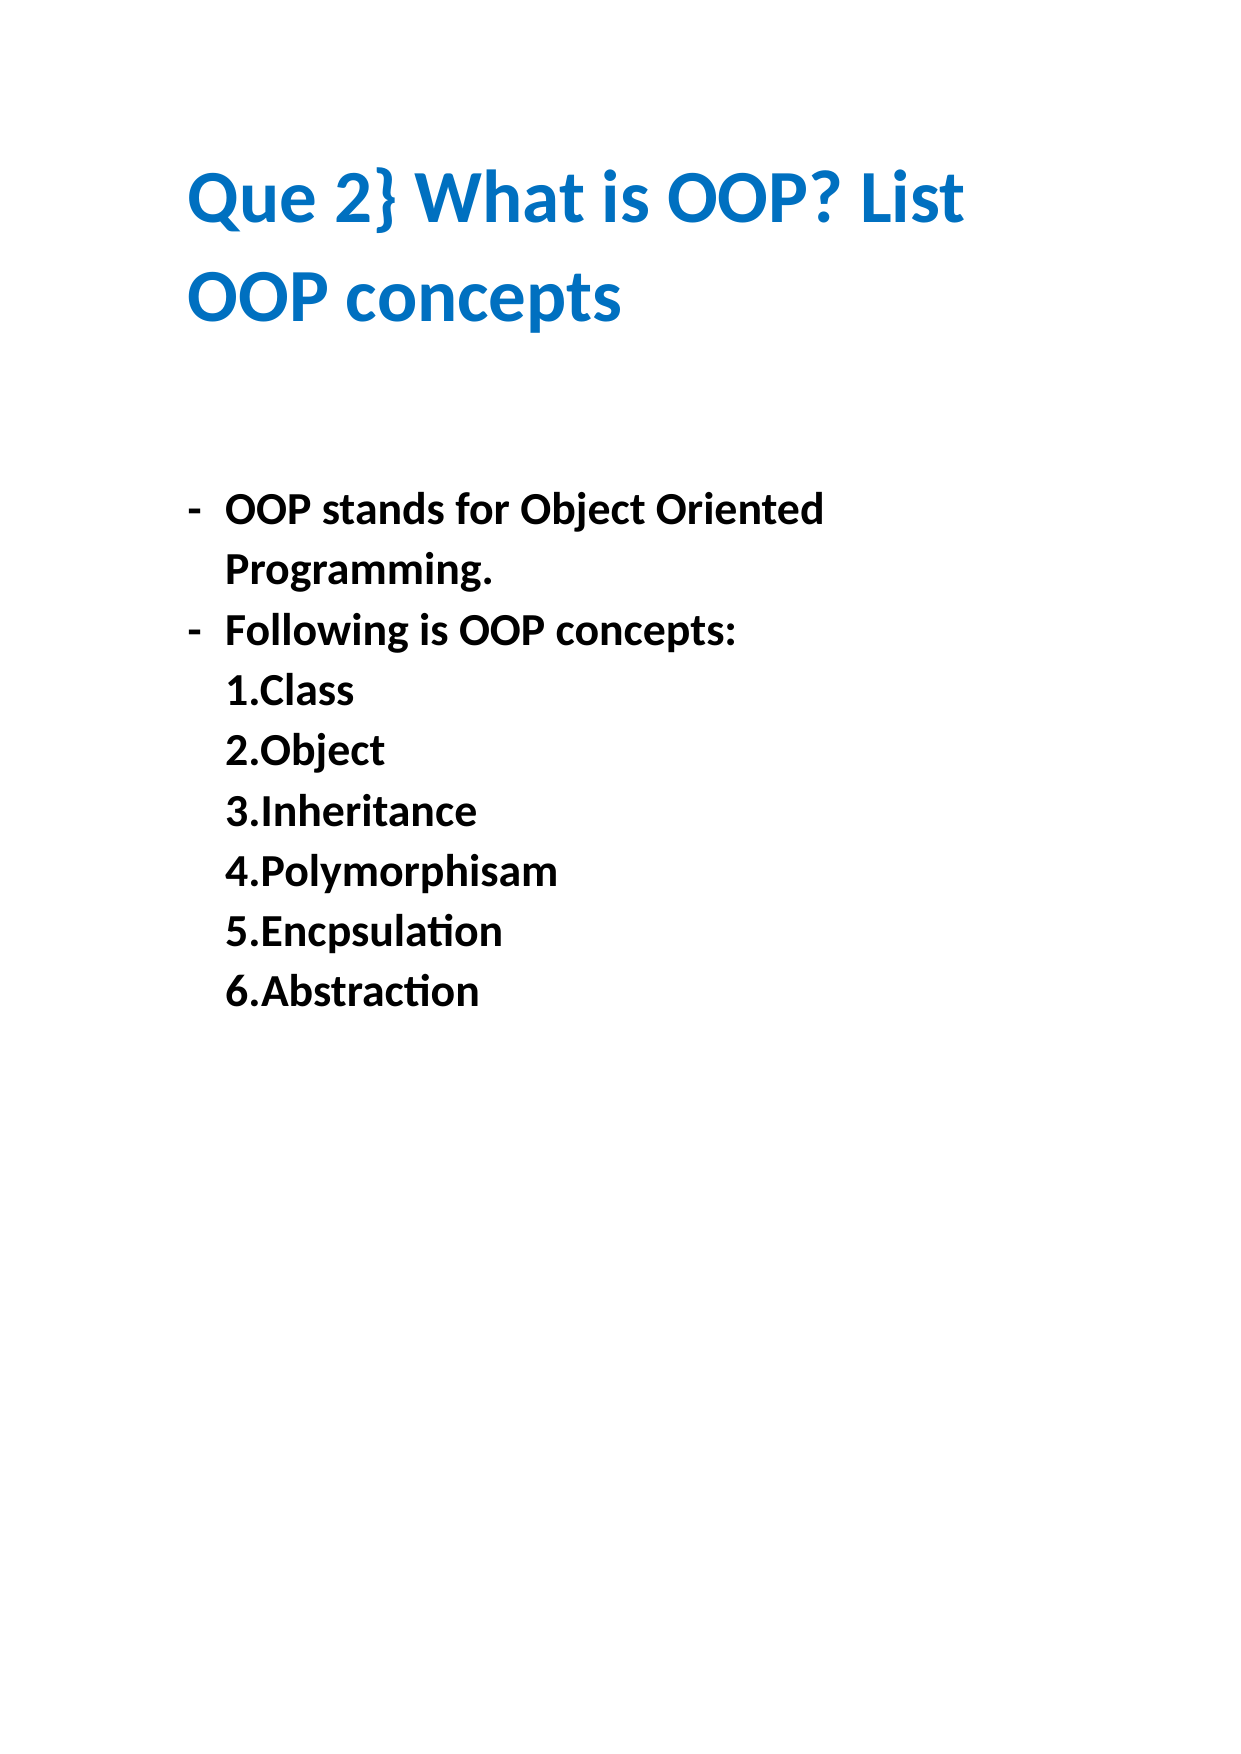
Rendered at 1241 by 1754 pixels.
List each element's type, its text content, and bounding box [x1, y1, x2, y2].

list Following is OOP concepts: [187, 601, 1090, 656]
list 5.Encpsulation [225, 902, 1090, 958]
list 4.Polymorphisam [225, 842, 1090, 898]
list 3.Inheritance [225, 781, 1090, 837]
list 1.Class [225, 661, 1090, 717]
list OOP stands for Object Oriented Programming. [187, 480, 1090, 596]
list 2.Object [225, 721, 1090, 777]
list 6.Abstraction [225, 962, 1090, 1018]
text Que 2} What is OOP? List OOP concepts [187, 150, 1090, 340]
